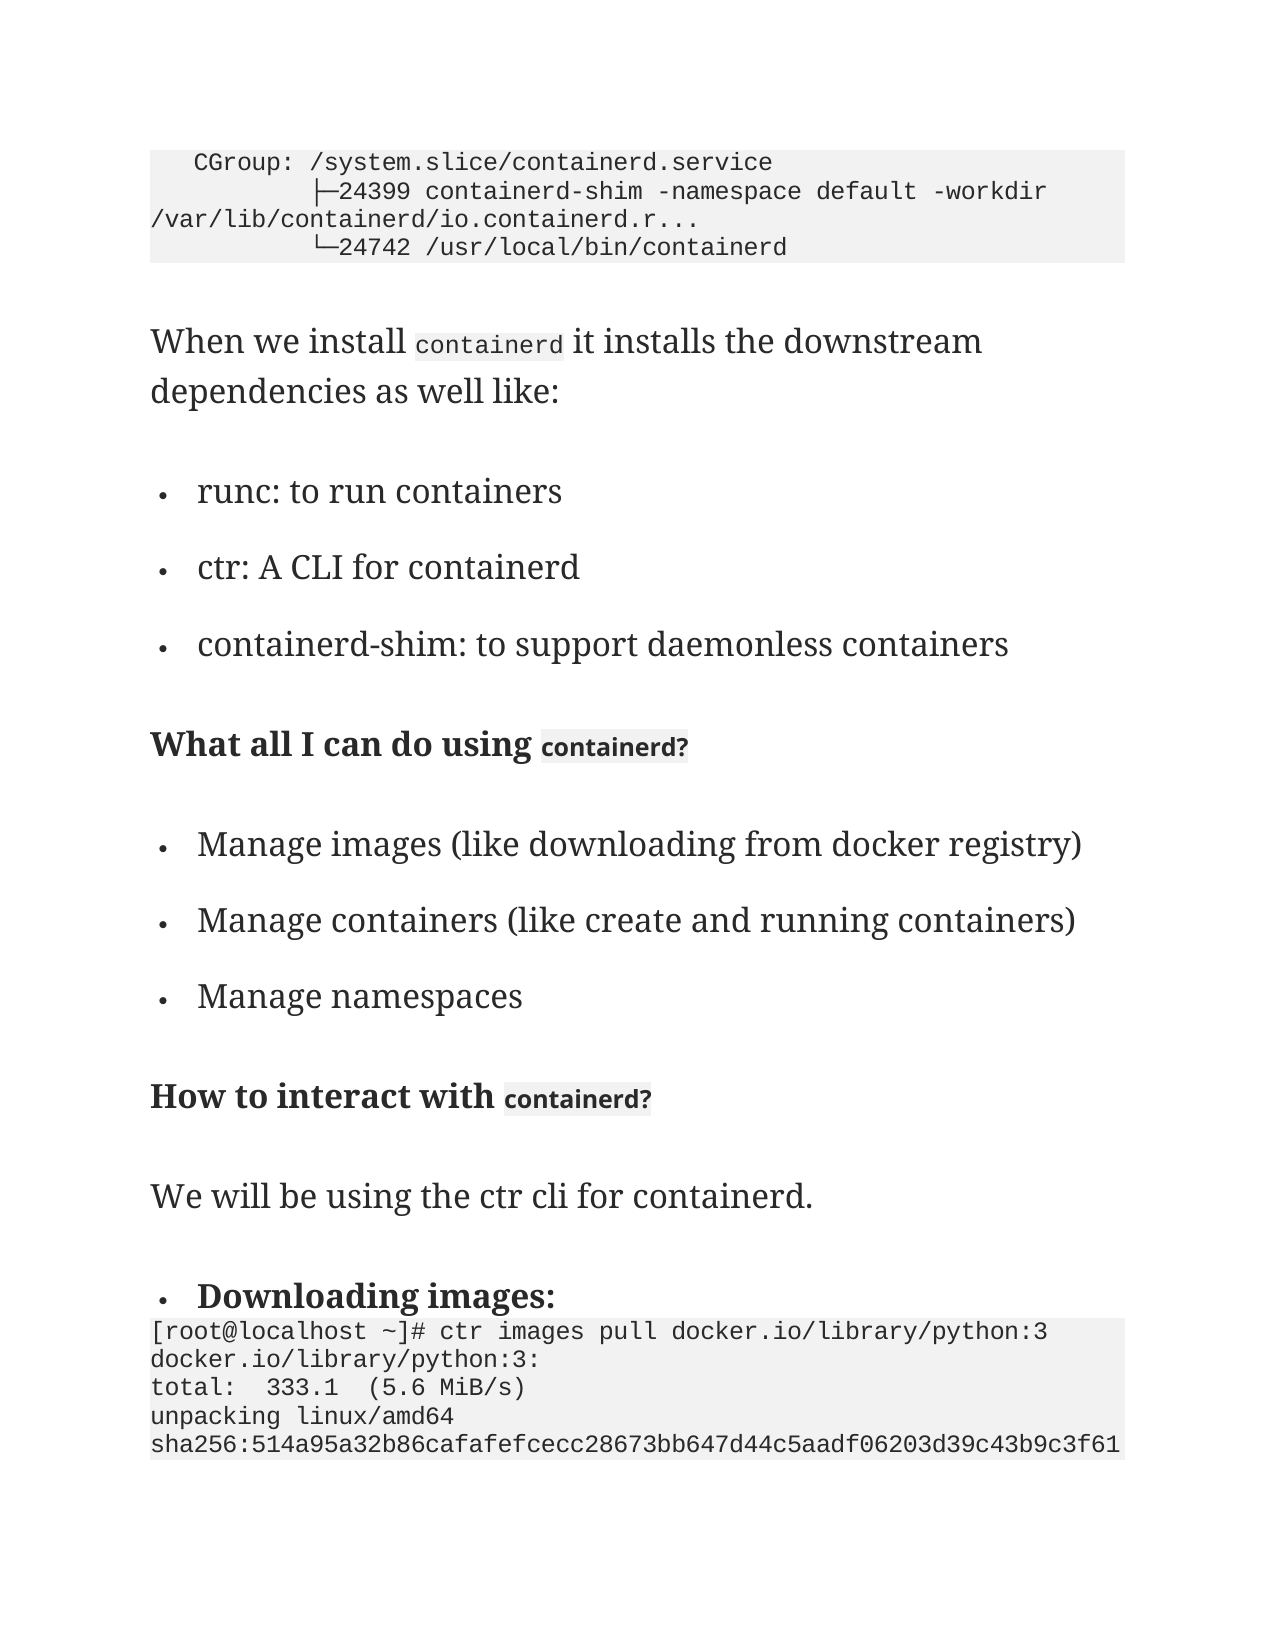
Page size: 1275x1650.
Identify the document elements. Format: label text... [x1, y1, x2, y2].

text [150, 1318, 1125, 1460]
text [150, 150, 1125, 263]
list Downloading images: [159, 1268, 1125, 1318]
list Manage images (like downloading from docker registry) [159, 816, 1125, 866]
list Manage namespaces [159, 968, 1125, 1018]
text What all I can do using containerd? [150, 716, 1125, 766]
list containerd-shim: to support daemonless containers [159, 616, 1125, 666]
text We will be using the ctr cli for containerd. [150, 1168, 1125, 1218]
list runc: to run containers [159, 463, 1125, 513]
list Manage containers (like create and running containers) [159, 892, 1125, 942]
text When we install containerd it installs the downstream dependencies as well like: [150, 313, 1125, 413]
list ctr: A CLI for containerd [159, 539, 1125, 589]
text How to interact with containerd? [150, 1068, 1125, 1118]
